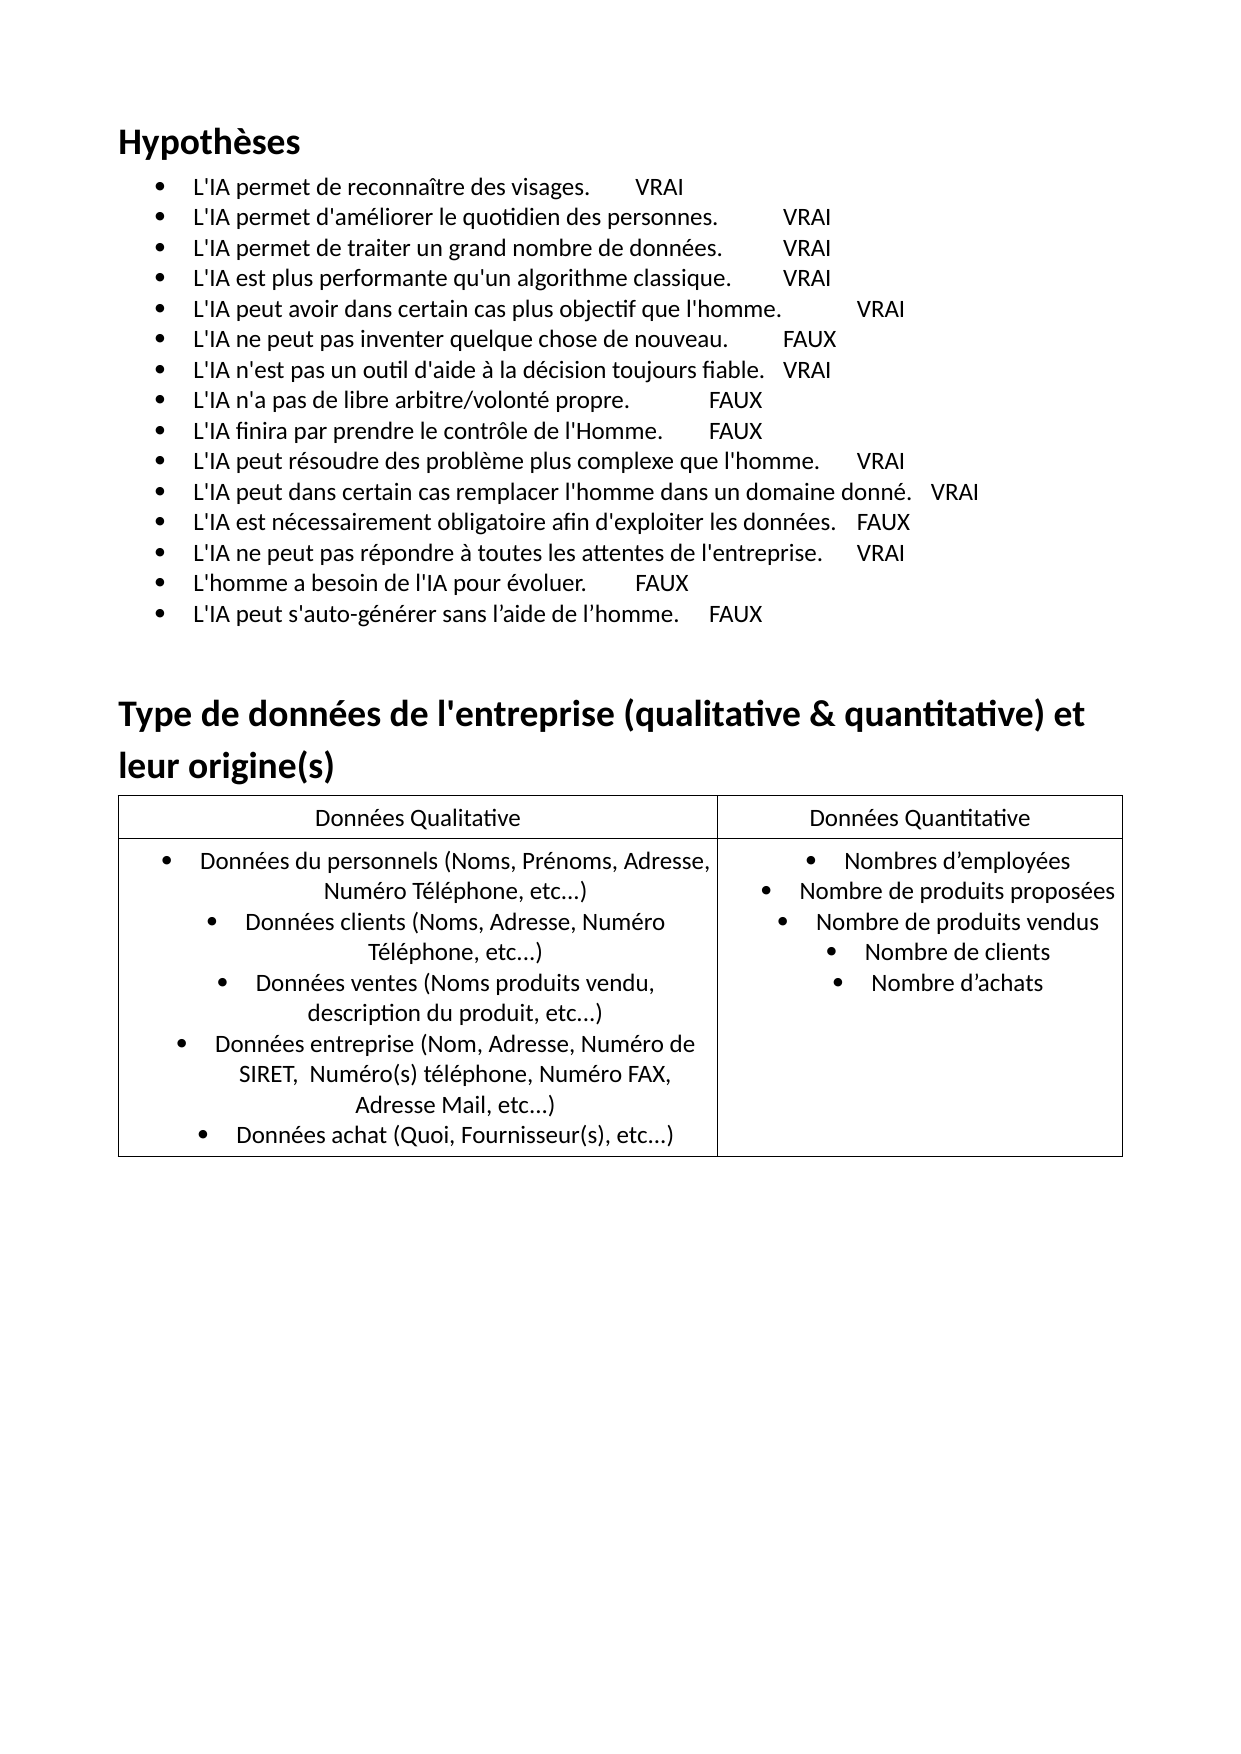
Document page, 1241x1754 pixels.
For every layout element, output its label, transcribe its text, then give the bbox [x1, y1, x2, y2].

list L'IA permet d'améliorer le quotidien des personnes. VRAI [156, 201, 1122, 232]
list L'IA ne peut pas répondre à toutes les attentes de l'entreprise. VRAI [156, 537, 1122, 568]
subtitle Type de données de l'entreprise (qualitative & quantitative) et leur origine(s) [118, 690, 1122, 788]
list L'homme a besoin de l'IA pour évoluer. FAUX [156, 568, 1122, 598]
table_header Données Qualitative [119, 796, 717, 838]
table_cell Nombres d’employées Nombre de produits proposées Nombre de produits vendus Nombre de clients Nombre d’achats [718, 839, 1122, 1156]
list L'IA n'a pas de libre arbitre/volonté propre. FAUX [156, 384, 1122, 415]
table_cell Données du personnels (Noms, Prénoms, Adresse, Numéro Téléphone, etc...) Données clients (Noms, Adresse, Numéro Téléphone, etc...) Données ventes (Noms produits vendu, description du produit, etc...) Données entreprise (Nom, Adresse, Numéro de SIRET, Numéro(s) téléphone, Numéro FAX, Adresse Mail, etc...) Données achat (Quoi, Fournisseur(s), etc...) [119, 839, 717, 1156]
list L'IA peut s'auto-générer sans l’aide de l’homme. FAUX [156, 598, 1122, 629]
list L'IA est plus performante qu'un algorithme classique. VRAI [156, 262, 1122, 293]
list L'IA finira par prendre le contrôle de l'Homme. FAUX [156, 415, 1122, 446]
list L'IA peut dans certain cas remplacer l'homme dans un domaine donné. VRAI [156, 476, 1122, 507]
list L'IA est nécessairement obligatoire afin d'exploiter les données. FAUX [156, 507, 1122, 537]
list L'IA permet de traiter un grand nombre de données. VRAI [156, 232, 1122, 262]
list L'IA n'est pas un outil d'aide à la décision toujours fiable. VRAI [156, 354, 1122, 384]
list L'IA peut résoudre des problème plus complexe que l'homme. VRAI [156, 446, 1122, 476]
table_header Données Quantitative [718, 796, 1122, 838]
list L'IA permet de reconnaître des visages. VRAI [156, 171, 1122, 201]
subtitle Hypothèses [118, 118, 1122, 164]
list L'IA ne peut pas inventer quelque chose de nouveau. FAUX [156, 323, 1122, 354]
list L'IA peut avoir dans certain cas plus objectif que l'homme. VRAI [156, 293, 1122, 323]
